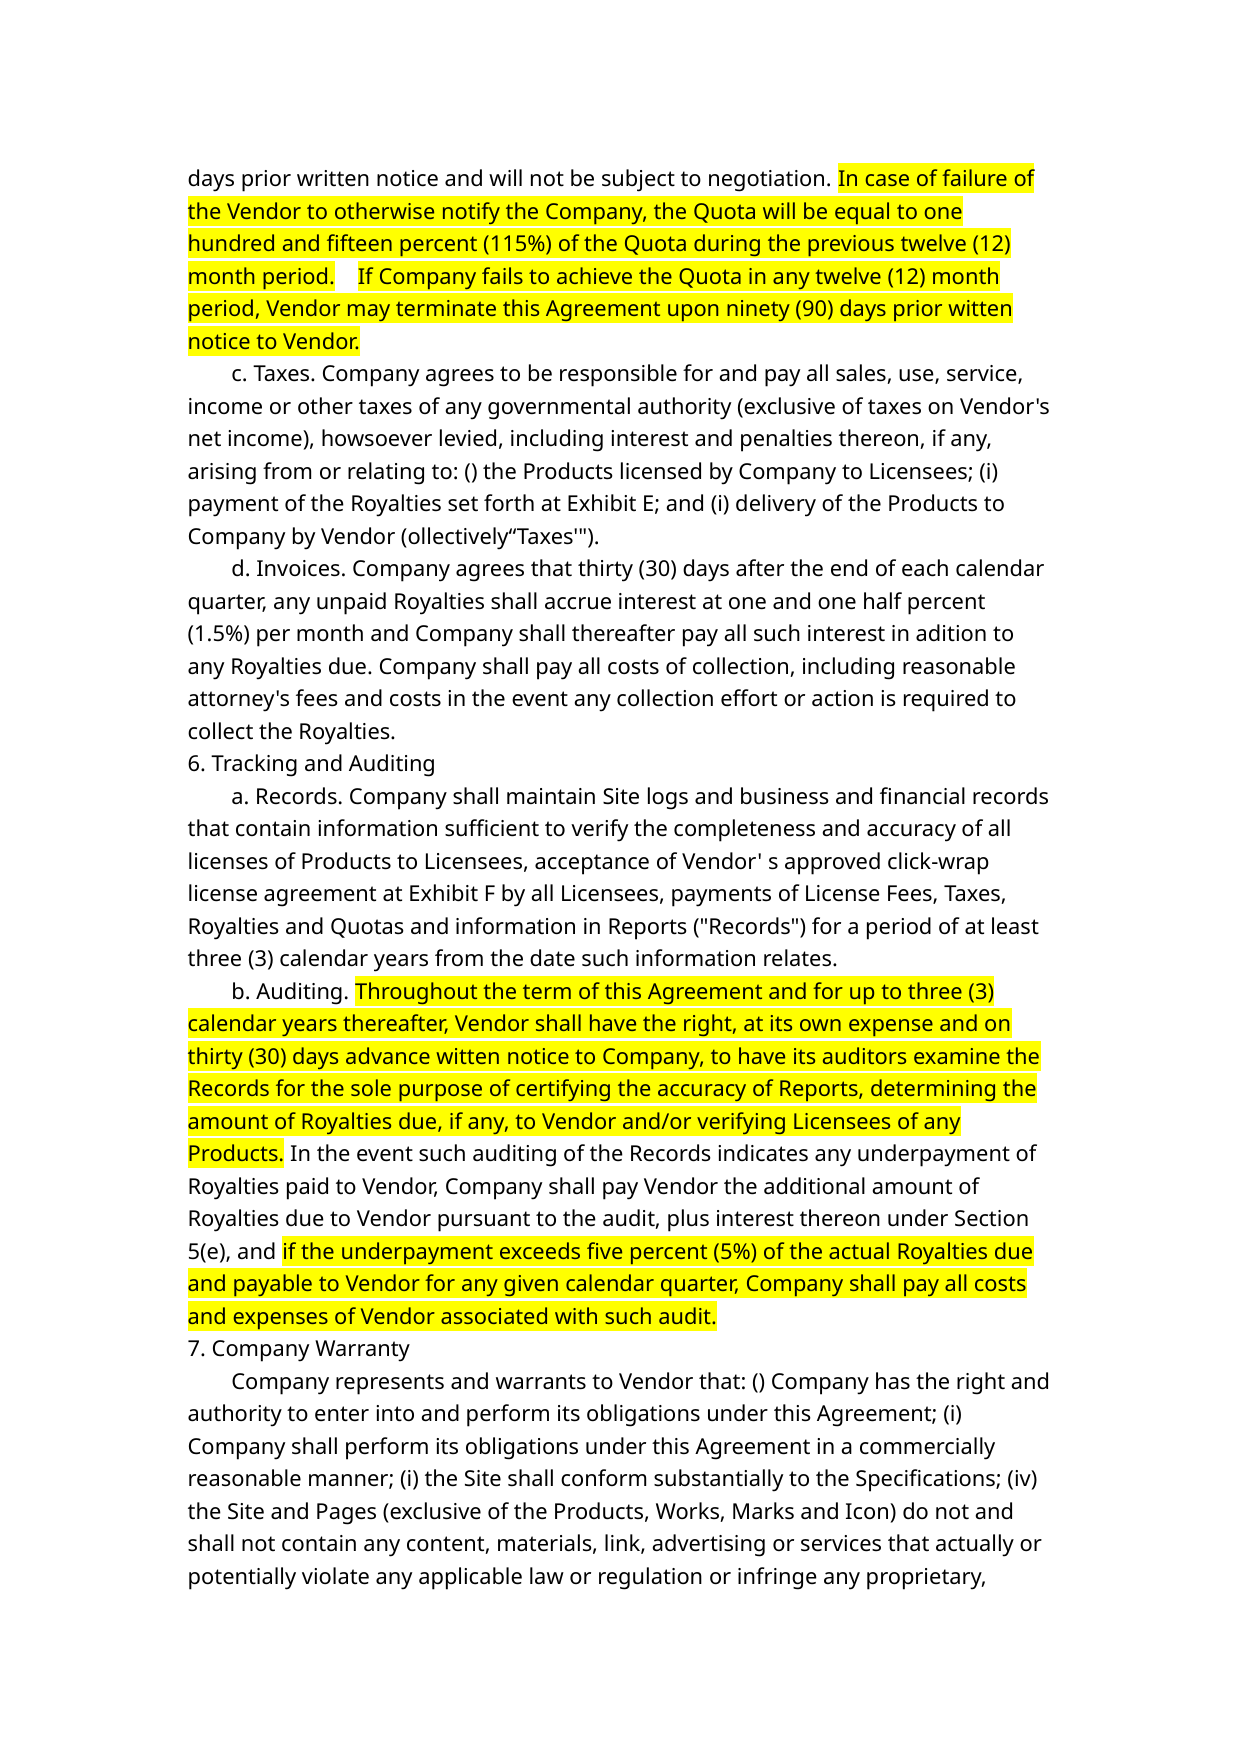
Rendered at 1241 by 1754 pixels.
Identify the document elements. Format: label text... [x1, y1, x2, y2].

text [187, 162, 1053, 357]
text b. Auditing. Throughout the term of this Agreement and for up to three (3) calendar years thereafter, Vendor shall have the right, at its own expense and on thirty (30) days advance witten notice to Company, to have its auditors examine the Records for the sole purpose of certifying the accuracy of Reports, determining the amount of Royalties due, if any, to Vendor and/or verifying Licensees of any Products. In the event such auditing of the Records indicates any underpayment of Royalties paid to Vendor, Company shall pay Vendor the additional amount of Royalties due to Vendor pursuant to the audit, plus interest thereon under Section 5(e), and if the underpayment exceeds five percent (5%) of the actual Royalties due and payable to Vendor for any given calendar quarter, Company shall pay all costs and expenses of Vendor associated with such audit. [187, 974, 1053, 1332]
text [187, 1364, 1053, 1592]
text c. Taxes. Company agrees to be responsible for and pay all sales, use, service, income or other taxes of any governmental authority (exclusive of taxes on Vendor's net income), howsoever levied, including interest and penalties thereon, if any, arising from or relating to: () the Products licensed by Company to Licensees; (i) payment of the Royalties set forth at Exhibit E; and (i) delivery of the Products to Company by Vendor (ollectively“Taxes'"). [187, 357, 1053, 552]
text d. Invoices. Company agrees that thirty (30) days after the end of each calendar quarter, any unpaid Royalties shall accrue interest at one and one half percent (1.5%) per month and Company shall thereafter pay all such interest in adition to any Royalties due. Company shall pay all costs of collection, including reasonable attorney's fees and costs in the event any collection effort or action is required to collect the Royalties. [187, 552, 1053, 747]
text a. Records. Company shall maintain Site logs and business and financial records that contain information sufficient to verify the completeness and accuracy of all licenses of Products to Licensees, acceptance of Vendor' s approved click-wrap license agreement at Exhibit F by all Licensees, payments of License Fees, Taxes, Royalties and Quotas and information in Reports ("Records") for a period of at least three (3) calendar years from the date such information relates. [187, 779, 1053, 974]
text 7. Company Warranty [187, 1332, 1053, 1364]
text 6. Tracking and Auditing [187, 747, 1053, 779]
